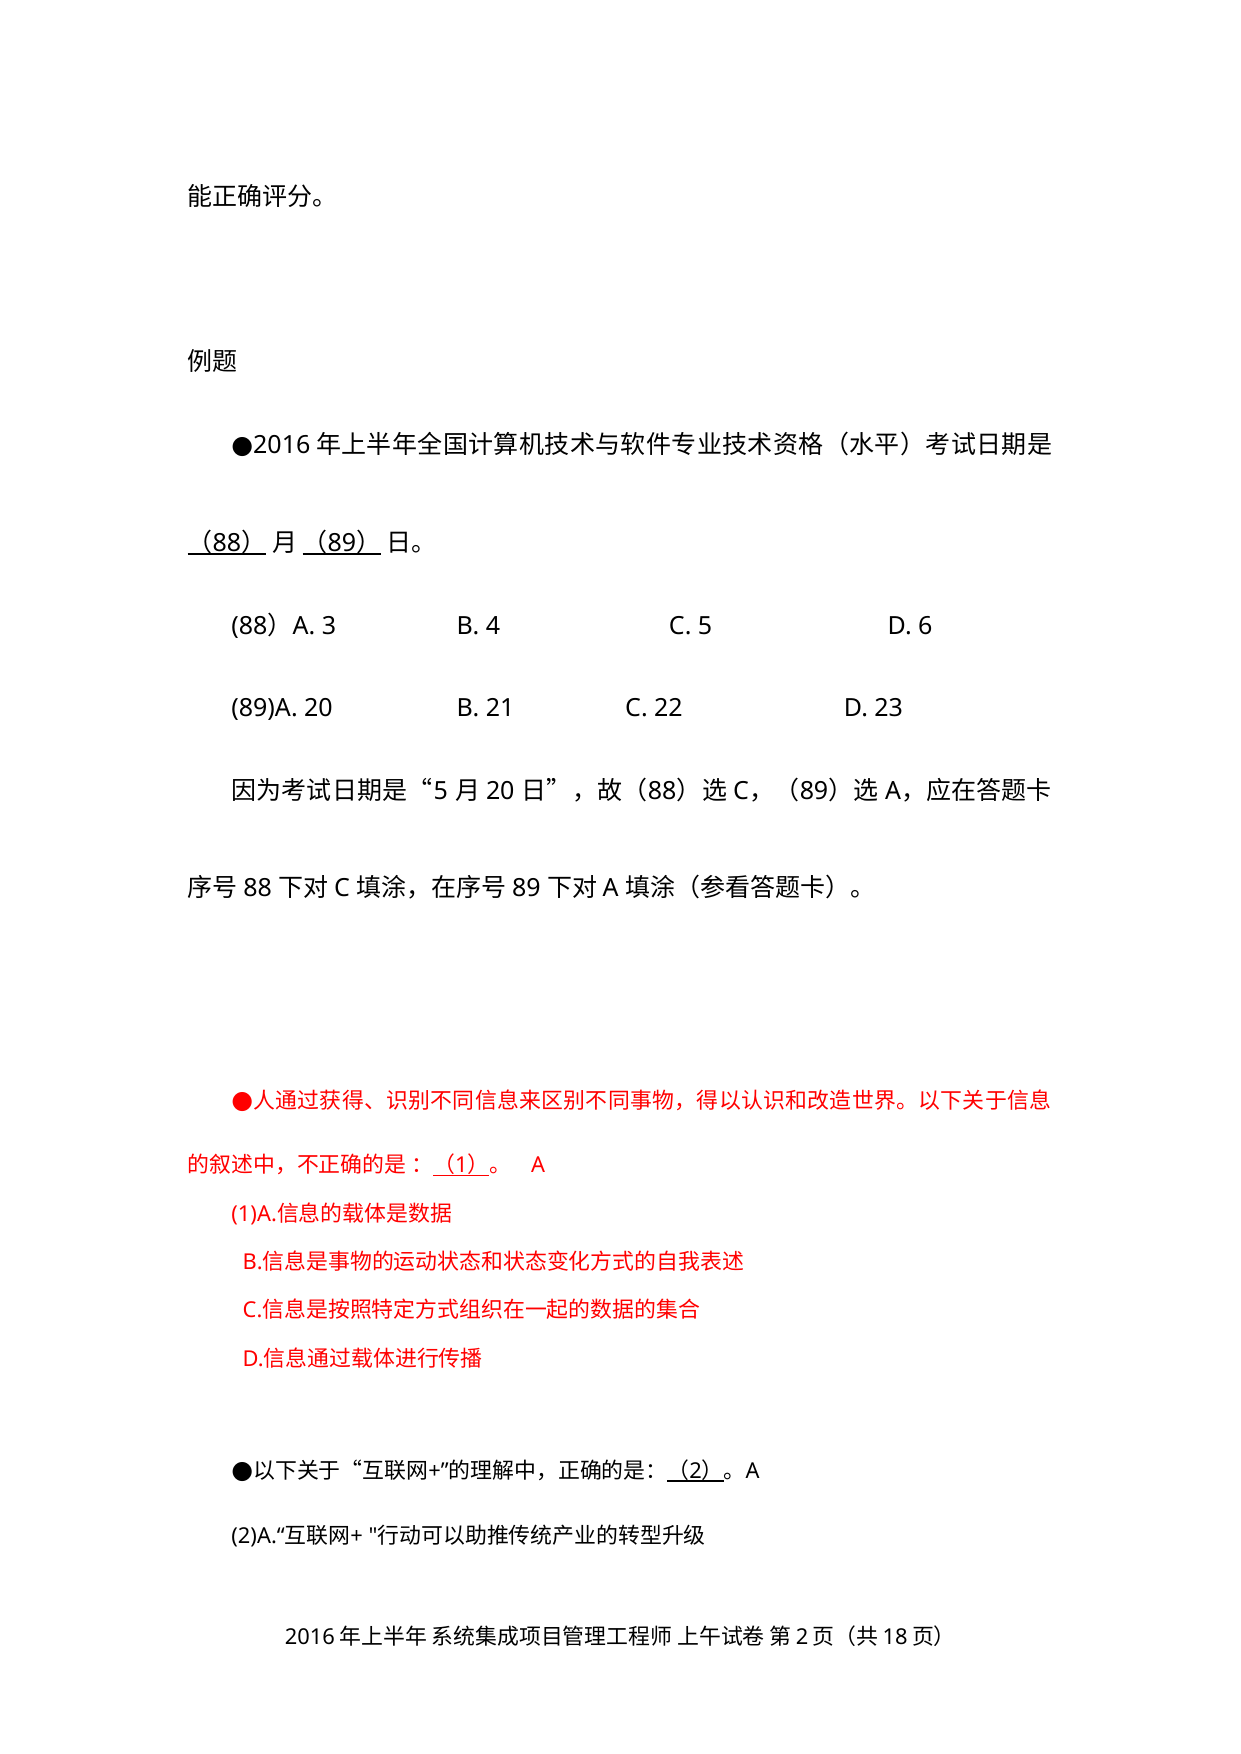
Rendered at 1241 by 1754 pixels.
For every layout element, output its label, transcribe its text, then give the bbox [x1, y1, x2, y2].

text (2)A.“互联网+ "行动可以助推传统产业的转型升级 [187, 1518, 1053, 1551]
text C.信息是按照特定方式组织在一起的数据的集合 [187, 1292, 1053, 1325]
text ●人通过获得、识别不同信息来区别不同事物，得以认识和改造世界。以下关于信息的叙述中，不正确的是 ：（1）。 A [187, 1066, 1053, 1180]
text 例题 [187, 327, 1053, 392]
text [187, 162, 1053, 227]
text D.信息通过载体进行传播 [187, 1341, 1053, 1373]
text 因为考试日期是“5 月 20 日”，故（88）选 C，（89）选 A，应在答题卡序号 88 下对 C 填涂，在序号 89 下对 A 填涂（参看答题卡）。 [187, 756, 1053, 918]
text ●2016年上半年全国计算机技术与软件专业技术资格（水平）考试日期是（88） 月 （89） 日。 [187, 410, 1053, 573]
text ●以下关于“互联网+”的理解中，正确的是：（2）。A [187, 1436, 1053, 1501]
text B.信息是事物的运动状态和状态变化方式的自我表述 [187, 1244, 1053, 1276]
text (1)A.信息的载体是数据 [187, 1196, 1053, 1228]
text (88）A. 3 B. 4 C. 5 D. 6 [187, 591, 1053, 656]
text (89)A. 20 B. 21 C. 22 D. 23 [187, 674, 1053, 739]
